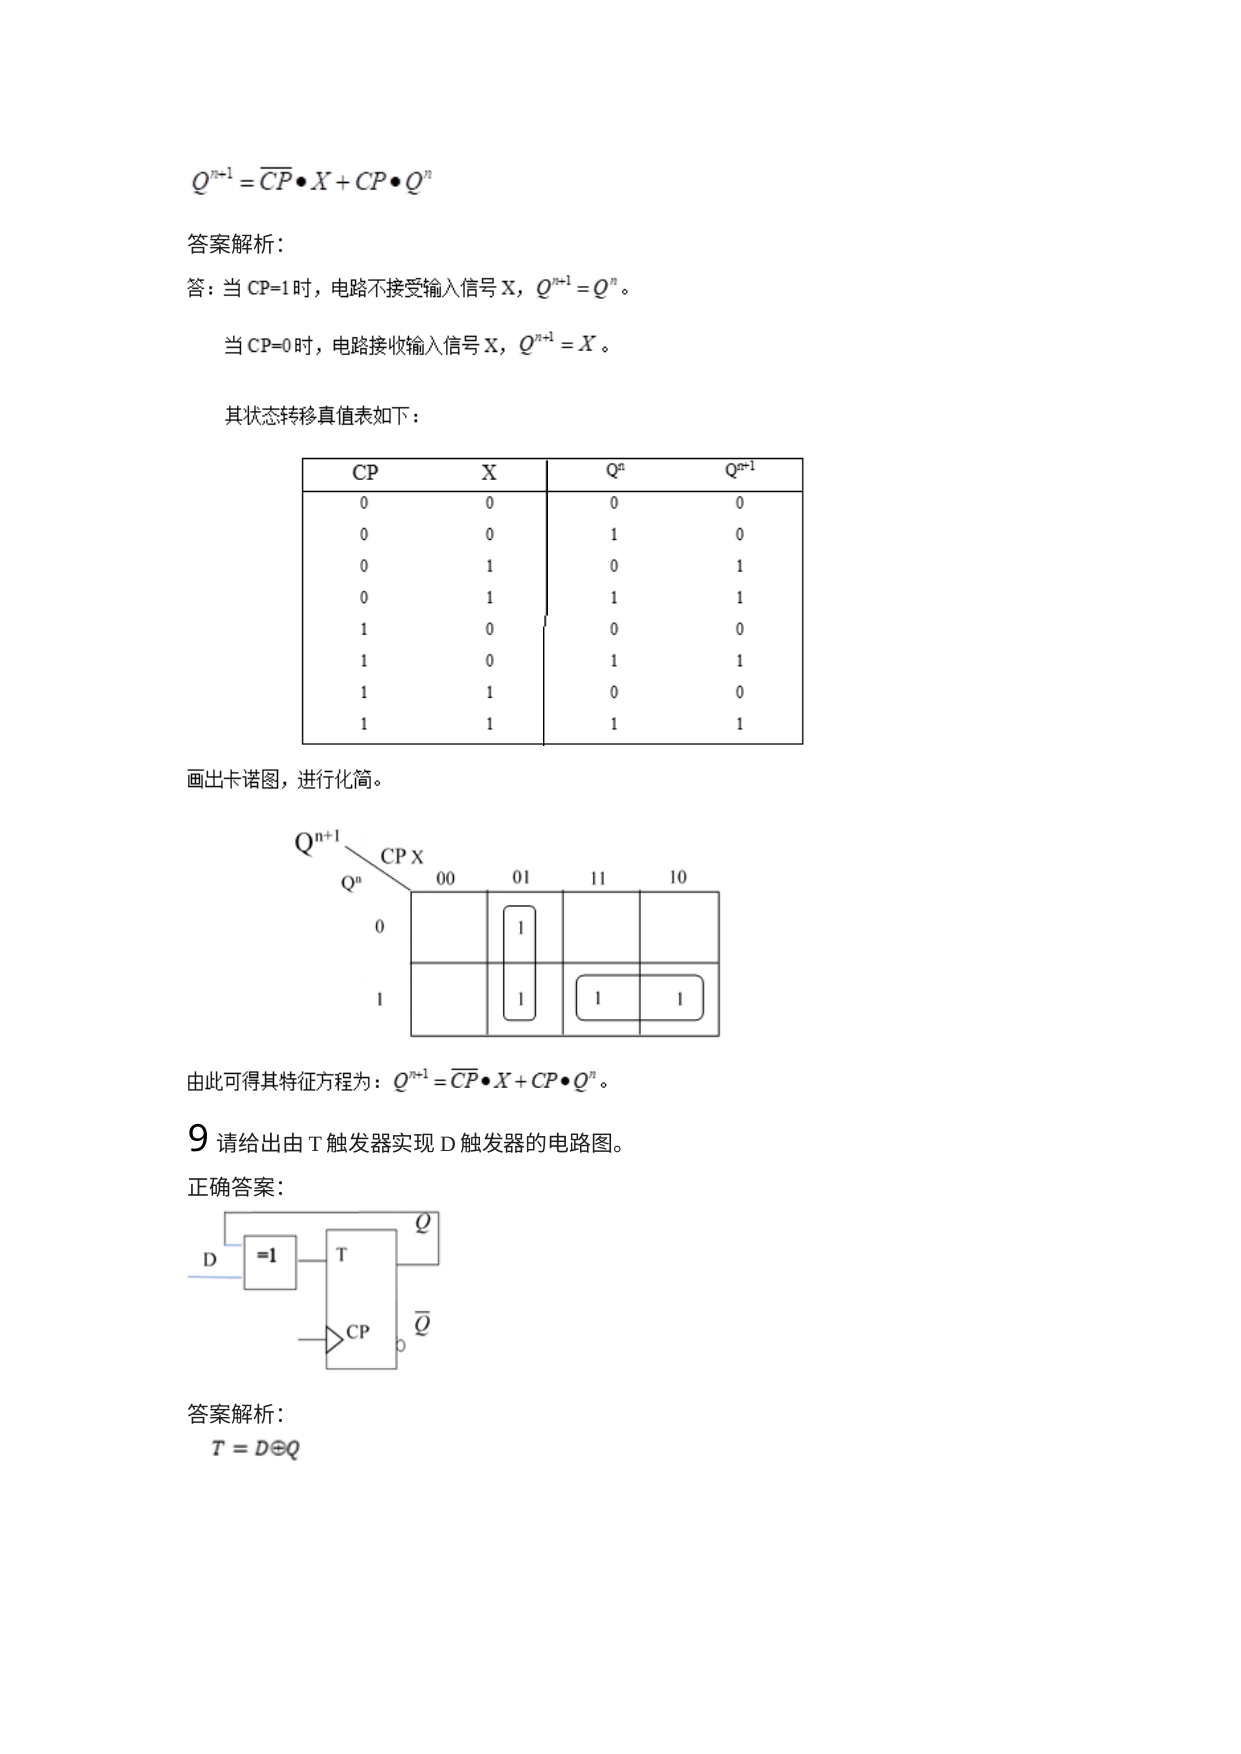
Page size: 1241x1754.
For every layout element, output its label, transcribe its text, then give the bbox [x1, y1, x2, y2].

text 答案解析： [187, 1397, 1053, 1429]
picture [187, 1429, 311, 1464]
text 正确答案： [187, 1169, 1053, 1202]
text 9请给出由T触发器实现D触发器的电路图。 [187, 1104, 1053, 1169]
picture [187, 1202, 446, 1374]
picture [187, 259, 920, 1099]
picture [187, 162, 435, 203]
text 答案解析： [187, 227, 1053, 259]
